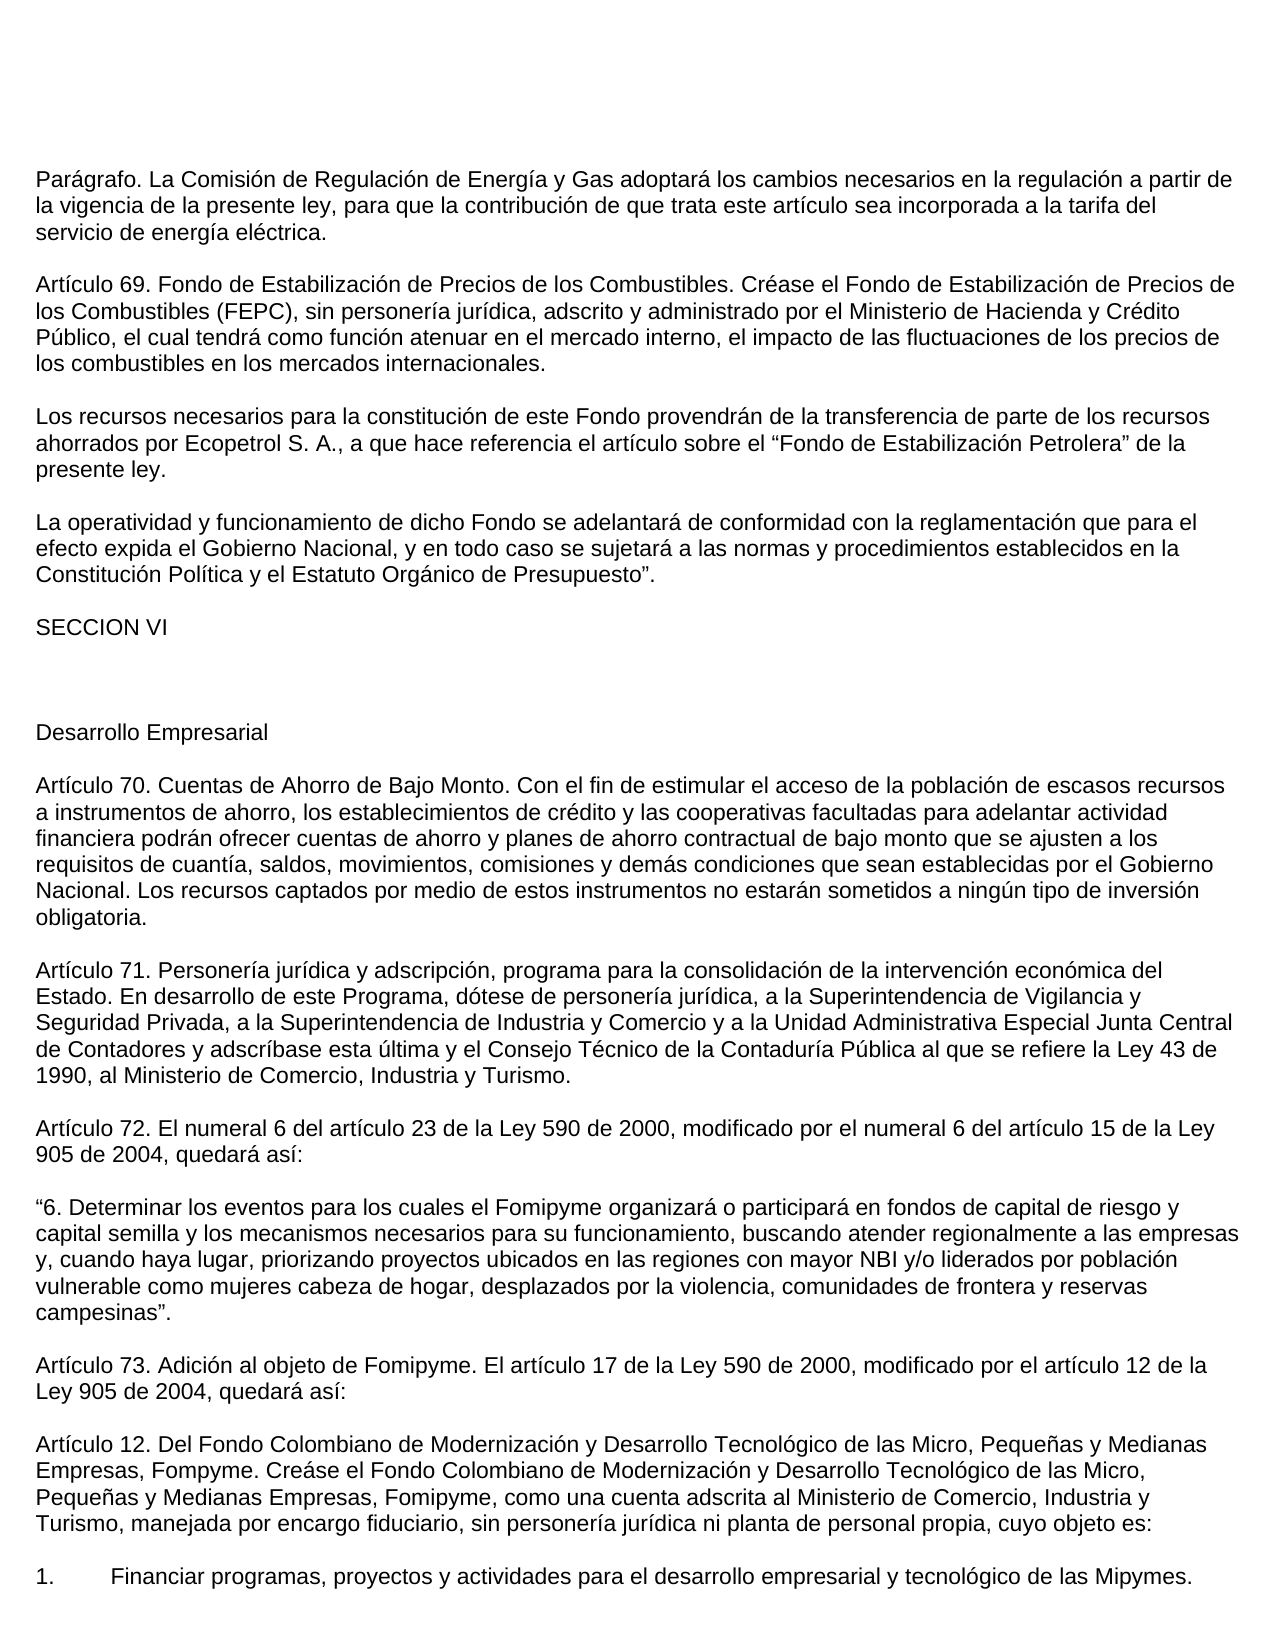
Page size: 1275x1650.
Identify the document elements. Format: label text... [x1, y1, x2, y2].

text Artículo 71. Personería jurídica y adscripción, programa para la consolidación de la intervención económica del Estado. En desarrollo de este Programa, dótese de personería jurídica, a la Superintendencia de Vigilancia y Seguridad Privada, a la Superintendencia de Industria y Comercio y a la Unidad Administrativa Especial Junta Central de Contadores y adscríbase esta última y el Consejo Técnico de la Contaduría Pública al que se refiere la Ley 43 de 1990, al Ministerio de Comercio, Industria y Turismo. [35, 957, 1239, 1088]
text La operatividad y funcionamiento de dicho Fondo se adelantará de conformidad con la reglamentación que para el efecto expida el Gobierno Nacional, y en todo caso se sujetará a las normas y procedimientos establecidos en la Constitución Política y el Estatuto Orgánico de Presupuesto”. [35, 508, 1239, 588]
text 1. Financiar programas, proyectos y actividades para el desarrollo empresarial y tecnológico de las Mipymes. [35, 1563, 1239, 1589]
text “6. Determinar los eventos para los cuales el Fomipyme organizará o participará en fondos de capital de riesgo y capital semilla y los mecanismos necesarios para su funcionamiento, buscando atender regionalmente a las empresas y, cuando haya lugar, priorizando proyectos ubicados en las regiones con mayor NBI y/o liderados por población vulnerable como mujeres cabeza de hogar, desplazados por la violencia, comunidades de frontera y reservas campesinas”. [35, 1194, 1239, 1326]
text Artículo 73. Adición al objeto de Fomipyme. El artículo 17 de la Ley 590 de 2000, modificado por el artículo 12 de la Ley 905 de 2004, quedará así: [35, 1352, 1239, 1404]
text Artículo 12. Del Fondo Colombiano de Modernización y Desarrollo Tecnológico de las Micro, Pequeñas y Medianas Empresas, Fompyme. Creáse el Fondo Colombiano de Modernización y Desarrollo Tecnológico de las Micro, Pequeñas y Medianas Empresas, Fomipyme, como una cuenta adscrita al Ministerio de Comercio, Industria y Turismo, manejada por encargo fiduciario, sin personería jurídica ni planta de personal propia, cuyo objeto es: [35, 1431, 1239, 1536]
text Parágrafo. La Comisión de Regulación de Energía y Gas adoptará los cambios necesarios en la regulación a partir de la vigencia de la presente ley, para que la contribución de que trata este artículo sea incorporada a la tarifa del servicio de energía eléctrica. [35, 166, 1239, 245]
text Artículo 72. El numeral 6 del artículo 23 de la Ley 590 de 2000, modificado por el numeral 6 del artículo 15 de la Ley 905 de 2004, quedará así: [35, 1115, 1239, 1167]
text Los recursos necesarios para la constitución de este Fondo provendrán de la transferencia de parte de los recursos ahorrados por Ecopetrol S. A., a que hace referencia el artículo sobre el “Fondo de Estabilización Petrolera” de la presente ley. [35, 403, 1239, 482]
text Artículo 69. Fondo de Estabilización de Precios de los Combustibles. Créase el Fondo de Estabilización de Precios de los Combustibles (FEPC), sin personería jurídica, adscrito y administrado por el Ministerio de Hacienda y Crédito Público, el cual tendrá como función atenuar en el mercado interno, el impacto de las fluctuaciones de los precios de los combustibles en los mercados internacionales. [35, 271, 1239, 377]
text Artículo 70. Cuentas de Ahorro de Bajo Monto. Con el fin de estimular el acceso de la población de escasos recursos a instrumentos de ahorro, los establecimientos de crédito y las cooperativas facultadas para adelantar actividad financiera podrán ofrecer cuentas de ahorro y planes de ahorro contractual de bajo monto que se ajusten a los requisitos de cuantía, saldos, movimientos, comisiones y demás condiciones que sean establecidas por el Gobierno Nacional. Los recursos captados por medio de estos instrumentos no estarán sometidos a ningún tipo de inversión obligatoria. [35, 772, 1239, 930]
text Desarrollo Empresarial [35, 719, 1239, 746]
text SECCION VI [35, 614, 1239, 640]
